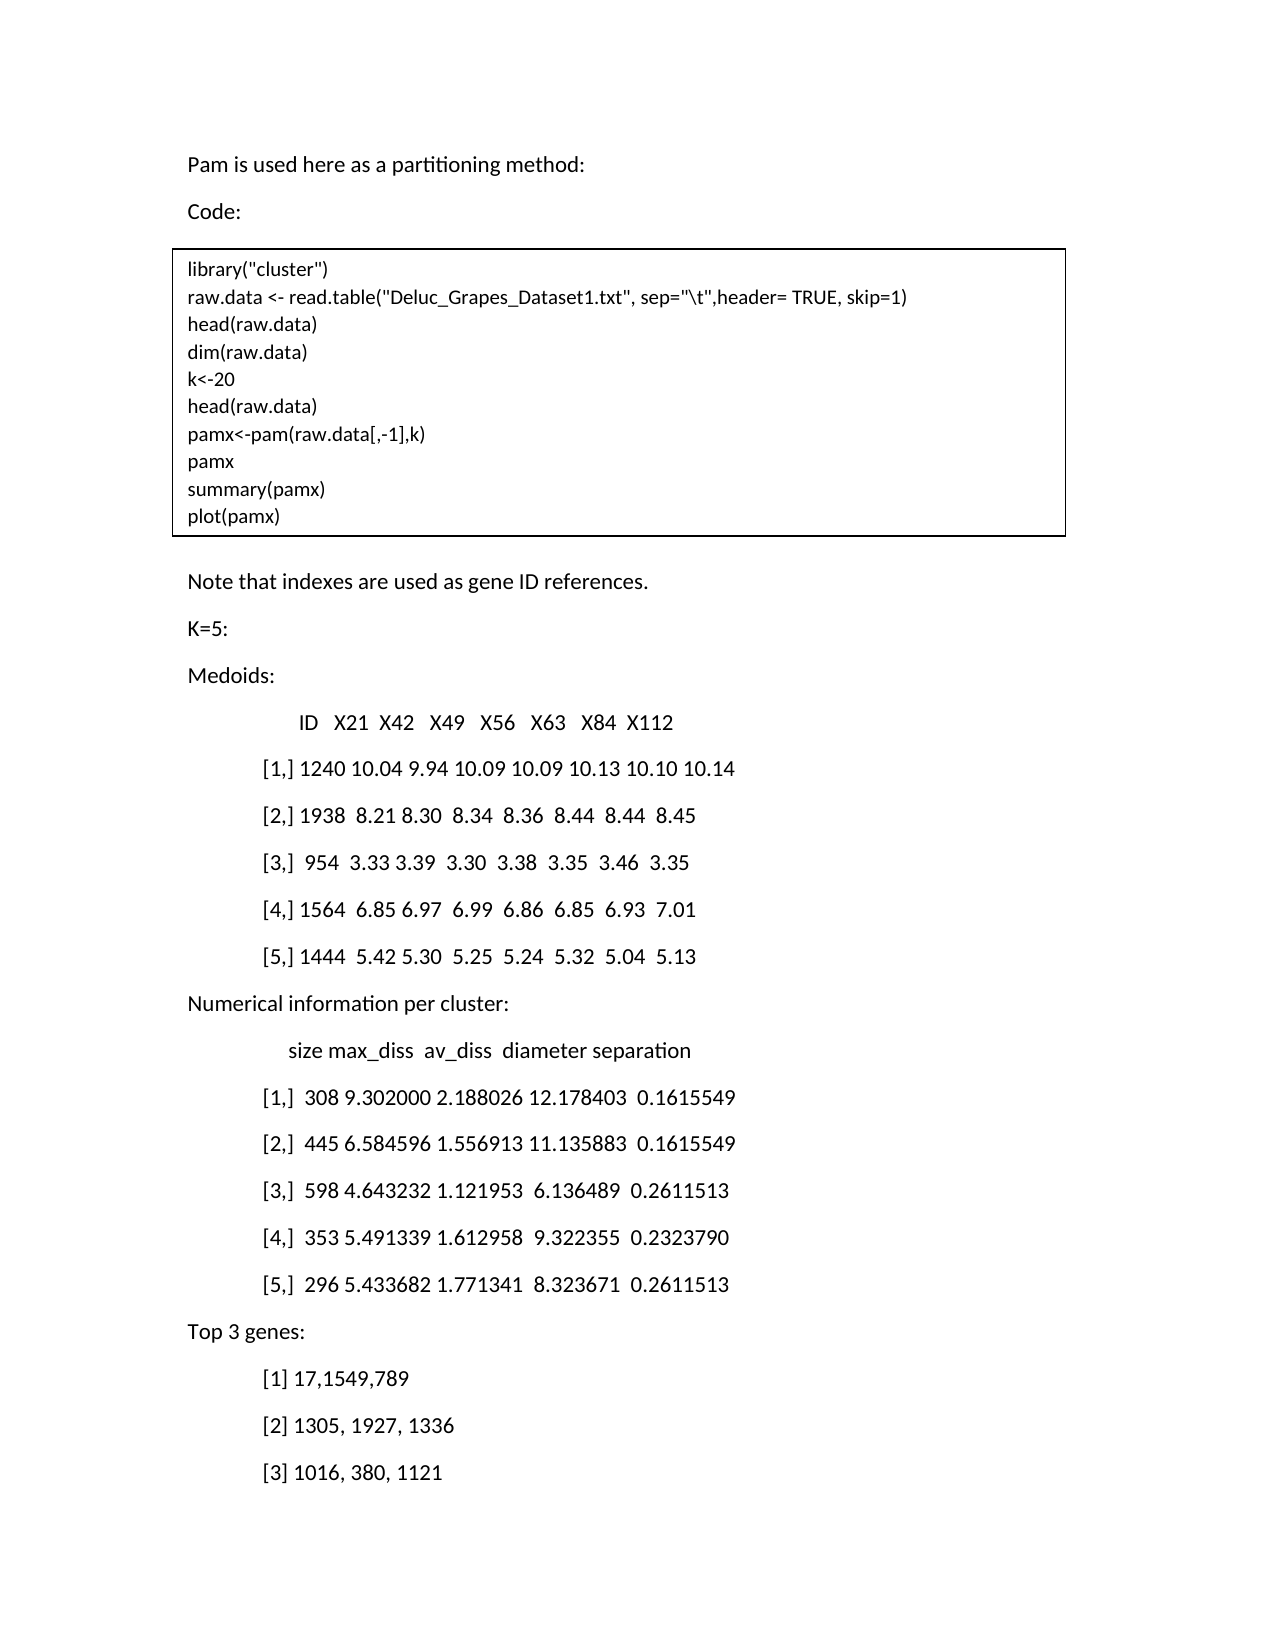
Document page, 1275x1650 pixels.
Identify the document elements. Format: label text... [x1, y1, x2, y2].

text Pam is used here as a partitioning method: [187, 150, 1087, 178]
text [5,] 1444 5.42 5.30 5.25 5.24 5.32 5.04 5.13 [262, 942, 1087, 970]
text ID X21 X42 X49 X56 X63 X84 X112 [262, 708, 1087, 736]
text [3,] 598 4.643232 1.121953 6.136489 0.2611513 [262, 1176, 1087, 1204]
text [4,] 353 5.491339 1.612958 9.322355 0.2323790 [262, 1223, 1087, 1251]
text [4,] 1564 6.85 6.97 6.99 6.86 6.85 6.93 7.01 [262, 895, 1087, 923]
text Top 3 genes: [187, 1317, 1087, 1345]
text [2,] 1938 8.21 8.30 8.34 8.36 8.44 8.44 8.45 [262, 801, 1087, 829]
text [1,] 308 9.302000 2.188026 12.178403 0.1615549 [262, 1083, 1087, 1111]
text Code: [187, 197, 1087, 225]
text [2] 1305, 1927, 1336 [262, 1411, 1087, 1439]
text size max_diss av_diss diameter separation [262, 1036, 1087, 1064]
text K=5: [187, 614, 1087, 642]
text [3,] 954 3.33 3.39 3.30 3.38 3.35 3.46 3.35 [262, 848, 1087, 876]
text [5,] 296 5.433682 1.771341 8.323671 0.2611513 [262, 1270, 1087, 1298]
text Note that indexes are used as gene ID references. [187, 244, 1087, 595]
text Medoids: [187, 661, 1087, 689]
text Numerical information per cluster: [187, 989, 1087, 1017]
text [1,] 1240 10.04 9.94 10.09 10.09 10.13 10.10 10.14 [262, 754, 1087, 782]
text [2,] 445 6.584596 1.556913 11.135883 0.1615549 [262, 1129, 1087, 1157]
text [1] 17,1549,789 [262, 1364, 1087, 1392]
text [3] 1016, 380, 1121 [262, 1458, 1087, 1486]
